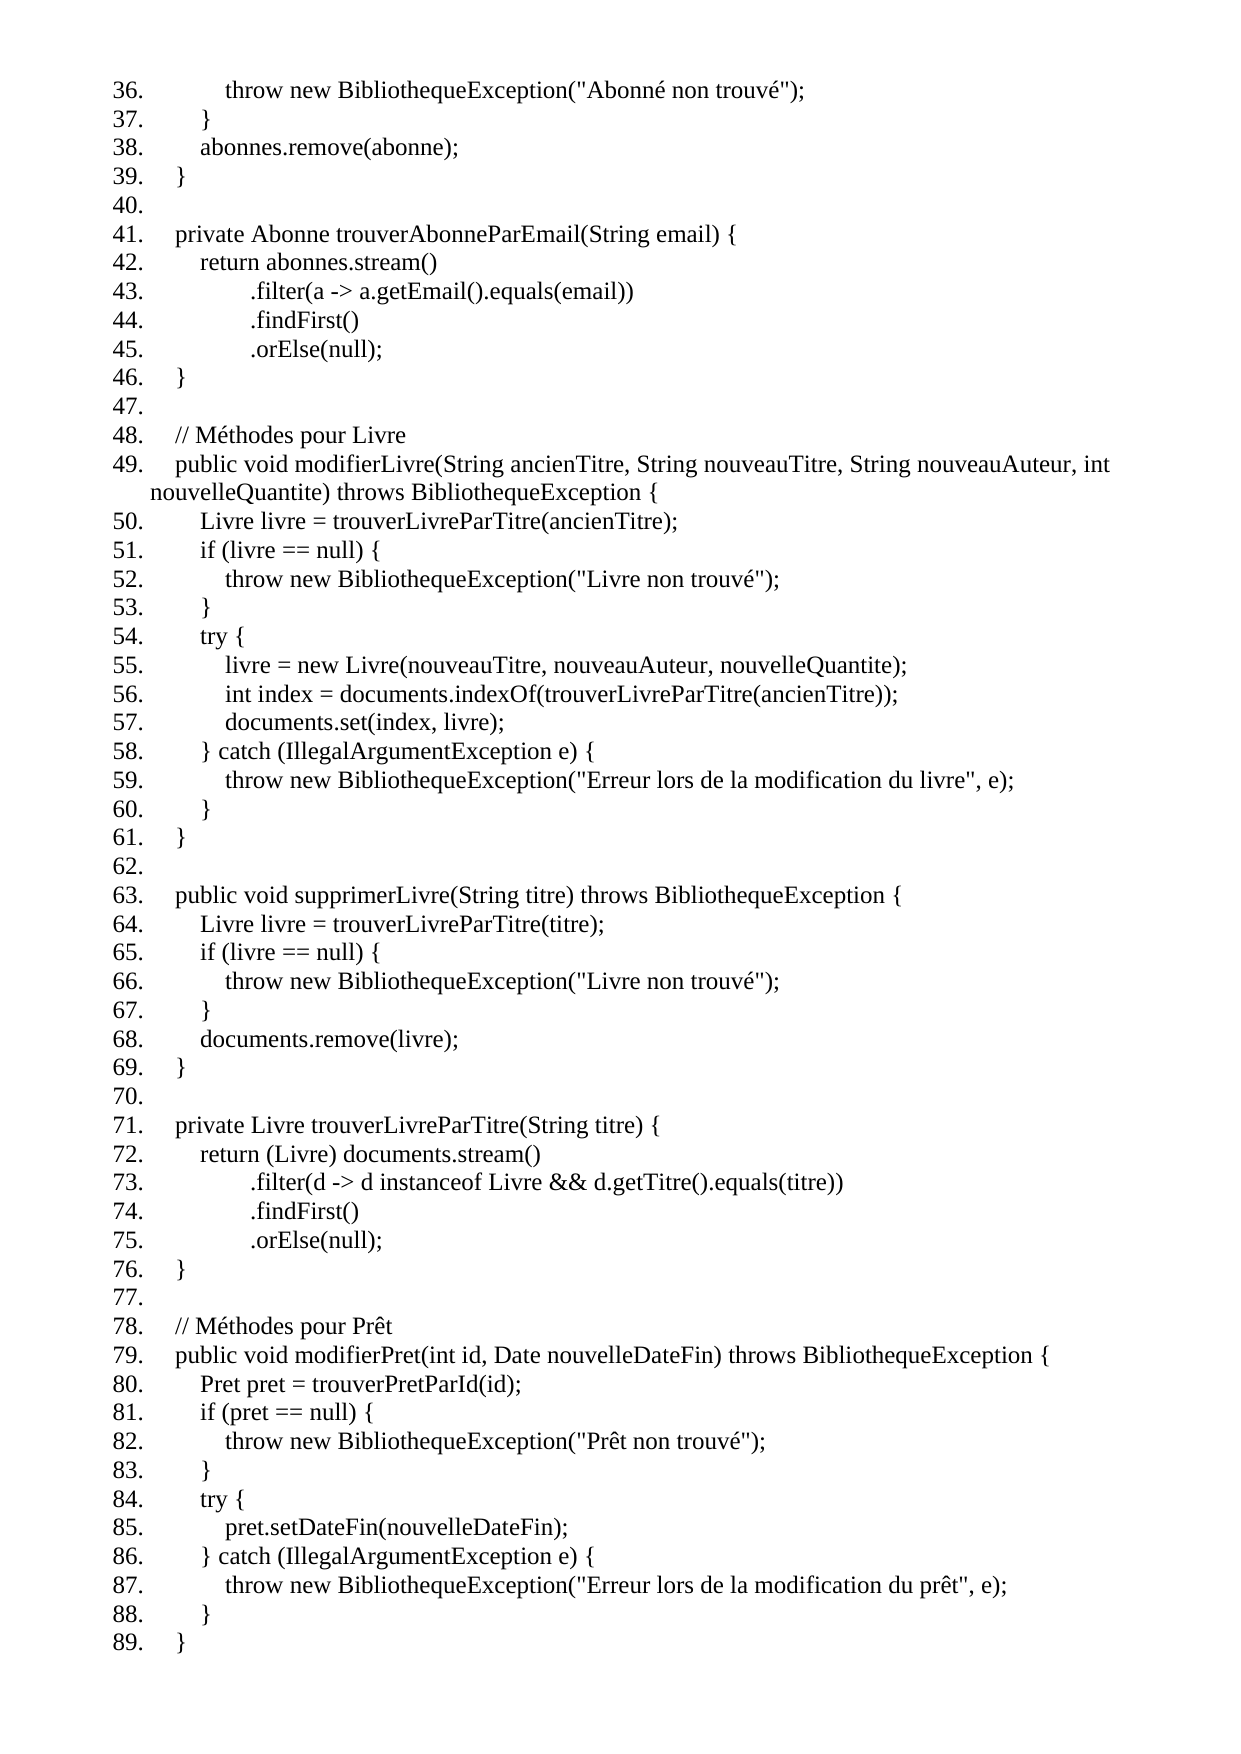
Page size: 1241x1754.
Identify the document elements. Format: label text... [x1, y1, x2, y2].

list } [112, 822, 1165, 851]
list return abonnes.stream() [112, 247, 1165, 276]
list private Livre trouverLivreParTitre(String titre) { [112, 1110, 1165, 1139]
list try { [112, 621, 1165, 650]
list .orElse(null); [112, 334, 1165, 362]
list if (pret == null) { [112, 1397, 1165, 1426]
list .filter(d -> d instanceof Livre && d.getTitre().equals(titre)) [112, 1167, 1165, 1196]
list } [112, 362, 1165, 391]
list } [112, 592, 1165, 621]
list } [112, 1455, 1165, 1484]
list } catch (IllegalArgumentException e) { [112, 1541, 1165, 1570]
list } [112, 104, 1165, 132]
list throw new BibliothequeException("Livre non trouvé"); [112, 966, 1165, 995]
list public void modifierLivre(String ancienTitre, String nouveauTitre, String nouveauAuteur, int nouvelleQuantite) throws BibliothequeException { [112, 449, 1165, 506]
list .findFirst() [112, 1196, 1165, 1225]
list public void modifierPret(int id, Date nouvelleDateFin) throws BibliothequeException { [112, 1340, 1165, 1369]
list Livre livre = trouverLivreParTitre(ancienTitre); [112, 506, 1165, 535]
list throw new BibliothequeException("Prêt non trouvé"); [112, 1426, 1165, 1455]
list throw new BibliothequeException("Abonné non trouvé"); [112, 75, 1165, 104]
list return (Livre) documents.stream() [112, 1139, 1165, 1167]
list public void supprimerLivre(String titre) throws BibliothequeException { [112, 880, 1165, 909]
list .orElse(null); [112, 1225, 1165, 1254]
list } [112, 794, 1165, 822]
list } [112, 1052, 1165, 1081]
list int index = documents.indexOf(trouverLivreParTitre(ancienTitre)); [112, 679, 1165, 707]
list } [112, 1254, 1165, 1282]
list if (livre == null) { [112, 535, 1165, 564]
list Pret pret = trouverPretParId(id); [112, 1369, 1165, 1397]
list throw new BibliothequeException("Livre non trouvé"); [112, 564, 1165, 592]
list } catch (IllegalArgumentException e) { [112, 736, 1165, 765]
list abonnes.remove(abonne); [112, 132, 1165, 161]
list private Abonne trouverAbonneParEmail(String email) { [112, 219, 1165, 247]
list documents.remove(livre); [112, 1024, 1165, 1052]
list throw new BibliothequeException("Erreur lors de la modification du prêt", e); [112, 1570, 1165, 1599]
list livre = new Livre(nouveauTitre, nouveauAuteur, nouvelleQuantite); [112, 650, 1165, 679]
list } [112, 995, 1165, 1024]
list pret.setDateFin(nouvelleDateFin); [112, 1512, 1165, 1541]
list if (livre == null) { [112, 937, 1165, 966]
list // Méthodes pour Prêt [112, 1311, 1165, 1340]
list try { [112, 1484, 1165, 1512]
list throw new BibliothequeException("Erreur lors de la modification du livre", e); [112, 765, 1165, 794]
list Livre livre = trouverLivreParTitre(titre); [112, 909, 1165, 937]
list } [112, 1627, 1165, 1656]
list } [112, 161, 1165, 190]
list documents.set(index, livre); [112, 707, 1165, 736]
list .filter(a -> a.getEmail().equals(email)) [112, 276, 1165, 305]
list } [112, 1599, 1165, 1627]
list // Méthodes pour Livre [112, 420, 1165, 449]
list .findFirst() [112, 305, 1165, 334]
